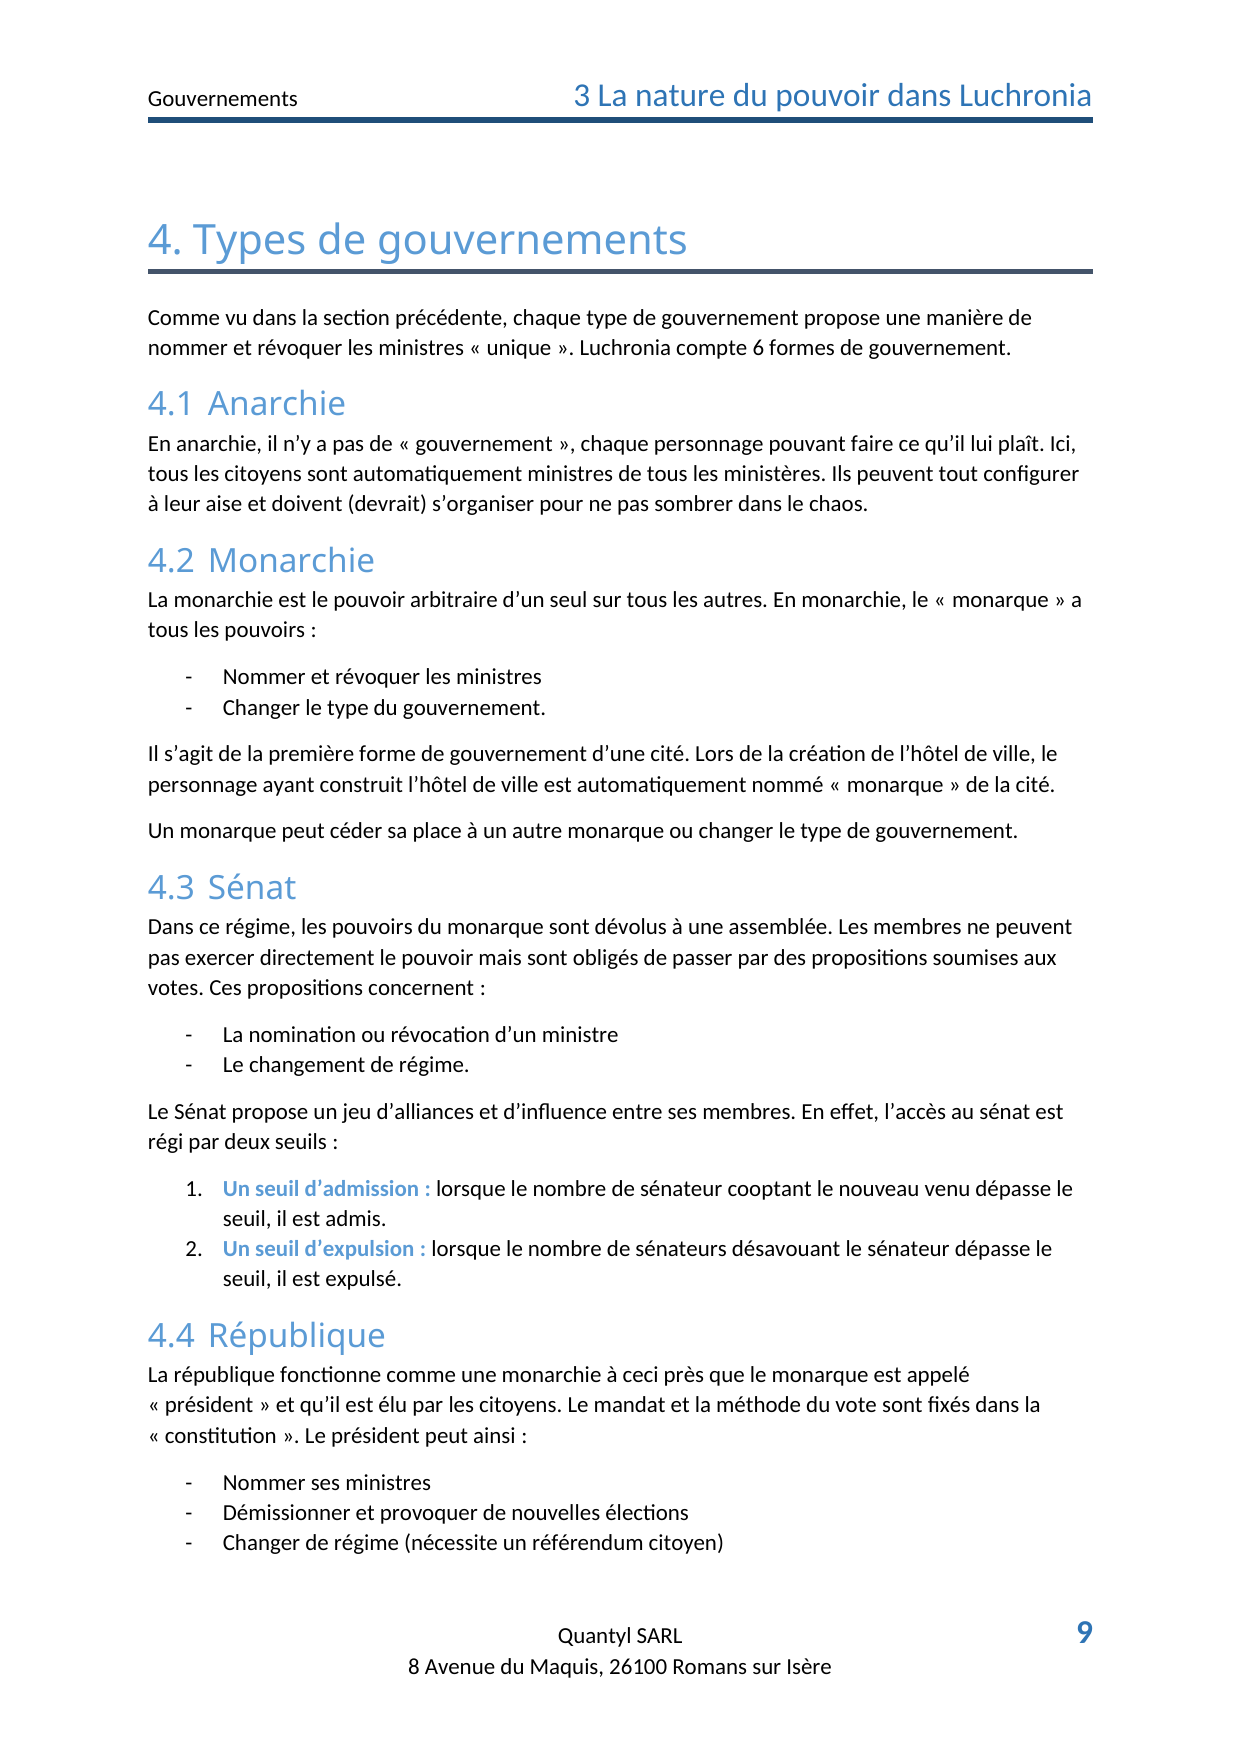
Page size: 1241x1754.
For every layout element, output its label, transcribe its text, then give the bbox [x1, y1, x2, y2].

subtitle Anarchie [148, 380, 1093, 426]
list Démissionner et provoquer de nouvelles élections [185, 1498, 1093, 1526]
text Le Sénat propose un jeu d’alliances et d’influence entre ses membres. En effet, l’accès au sénat est régi par deux seuils : [148, 1097, 1093, 1155]
text Dans ce régime, les pouvoirs du monarque sont dévolus à une assemblée. Les membres ne peuvent pas exercer directement le pouvoir mais sont obligés de passer par des propositions soumises aux votes. Ces propositions concernent : [148, 912, 1093, 1001]
list La nomination ou révocation d’un ministre [185, 1020, 1093, 1048]
text La république fonctionne comme une monarchie à ceci près que le monarque est appelé « président » et qu’il est élu par les citoyens. Le mandat et la méthode du vote sont fixés dans la « constitution ». Le président peut ainsi : [148, 1360, 1093, 1449]
list Un seuil d’expulsion : lorsque le nombre de sénateurs désavouant le sénateur dépasse le seuil, il est expulsé. [185, 1234, 1093, 1293]
subtitle Sénat [148, 863, 1093, 909]
text La monarchie est le pouvoir arbitraire d’un seul sur tous les autres. En monarchie, le « monarque » a tous les pouvoirs : [148, 585, 1093, 644]
subtitle Types de gouvernements [148, 210, 1093, 269]
text En anarchie, il n’y a pas de « gouvernement », chaque personnage pouvant faire ce qu’il lui plaît. Ici, tous les citoyens sont automatiquement ministres de tous les ministères. Ils peuvent tout configurer à leur aise et doivent (devrait) s’organiser pour ne pas sombrer dans le chaos. [148, 429, 1093, 518]
text Un monarque peut céder sa place à un autre monarque ou changer le type de gouvernement. [148, 817, 1093, 845]
list Nommer ses ministres [185, 1468, 1093, 1496]
text Il s’agit de la première forme de gouvernement d’une cité. Lors de la création de l’hôtel de ville, le personnage ayant construit l’hôtel de ville est automatiquement nommé « monarque » de la cité. [148, 739, 1093, 798]
list Changer de régime (nécessite un référendum citoyen) [185, 1528, 1093, 1556]
text Comme vu dans la section précédente, chaque type de gouvernement propose une manière de nommer et révoquer les ministres « unique ». Luchronia compte 6 formes de gouvernement. [148, 303, 1093, 361]
list Changer le type du gouvernement. [185, 693, 1093, 721]
subtitle Monarchie [148, 536, 1093, 582]
list Nommer et révoquer les ministres [185, 662, 1093, 691]
list Un seuil d’admission : lorsque le nombre de sénateur cooptant le nouveau venu dépasse le seuil, il est admis. [185, 1174, 1093, 1232]
subtitle République [148, 1311, 1093, 1357]
list Le changement de régime. [185, 1050, 1093, 1078]
